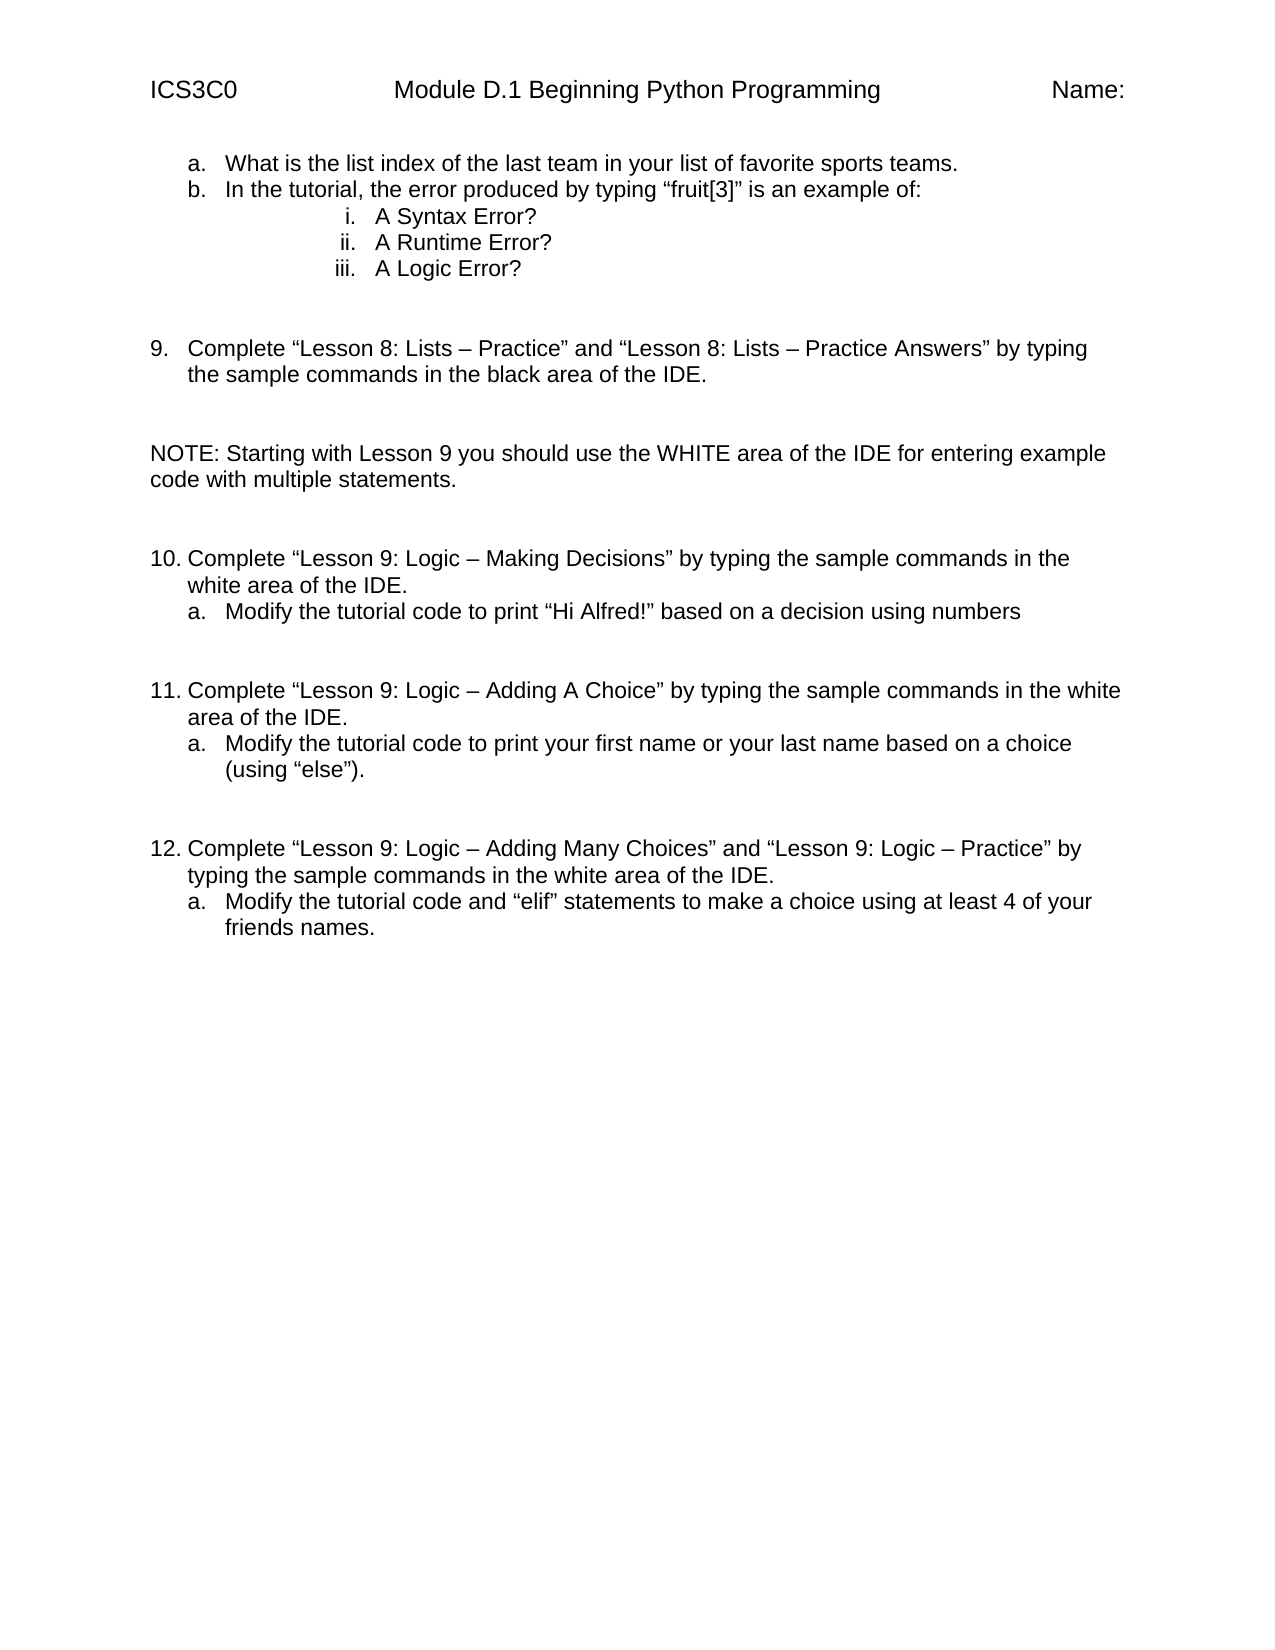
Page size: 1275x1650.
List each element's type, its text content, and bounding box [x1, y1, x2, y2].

list Complete “Lesson 9: Logic – Adding Many Choices” and “Lesson 9: Logic – Practice” by typing the sample commands in the white area of the IDE. [150, 835, 1125, 888]
list Complete “Lesson 8: Lists – Practice” and “Lesson 8: Lists – Practice Answers” by typing the sample commands in the black area of the IDE. [150, 334, 1125, 387]
list Modify the tutorial code to print your first name or your last name based on a choice (using “else”). [187, 730, 1125, 782]
list Complete “Lesson 9: Logic – Adding A Choice” by typing the sample commands in the white area of the IDE. [150, 677, 1125, 730]
list In the tutorial, the error produced by typing “fruit[3]” is an example of: [187, 176, 1125, 203]
list Complete “Lesson 9: Logic – Making Decisions” by typing the sample commands in the white area of the IDE. [150, 545, 1125, 598]
list A Syntax Error? [356, 203, 1125, 229]
list What is the list index of the last team in your list of favorite sports teams. [187, 150, 1125, 176]
text NOTE: Starting with Lesson 9 you should use the WHITE area of the IDE for entering example code with multiple statements. [150, 440, 1125, 493]
list A Runtime Error? [356, 229, 1125, 255]
list A Logic Error? [356, 255, 1125, 282]
list Modify the tutorial code and “elif” statements to make a choice using at least 4 of your friends names. [187, 888, 1125, 941]
list Modify the tutorial code to print “Hi Alfred!” based on a decision using numbers [187, 598, 1125, 624]
